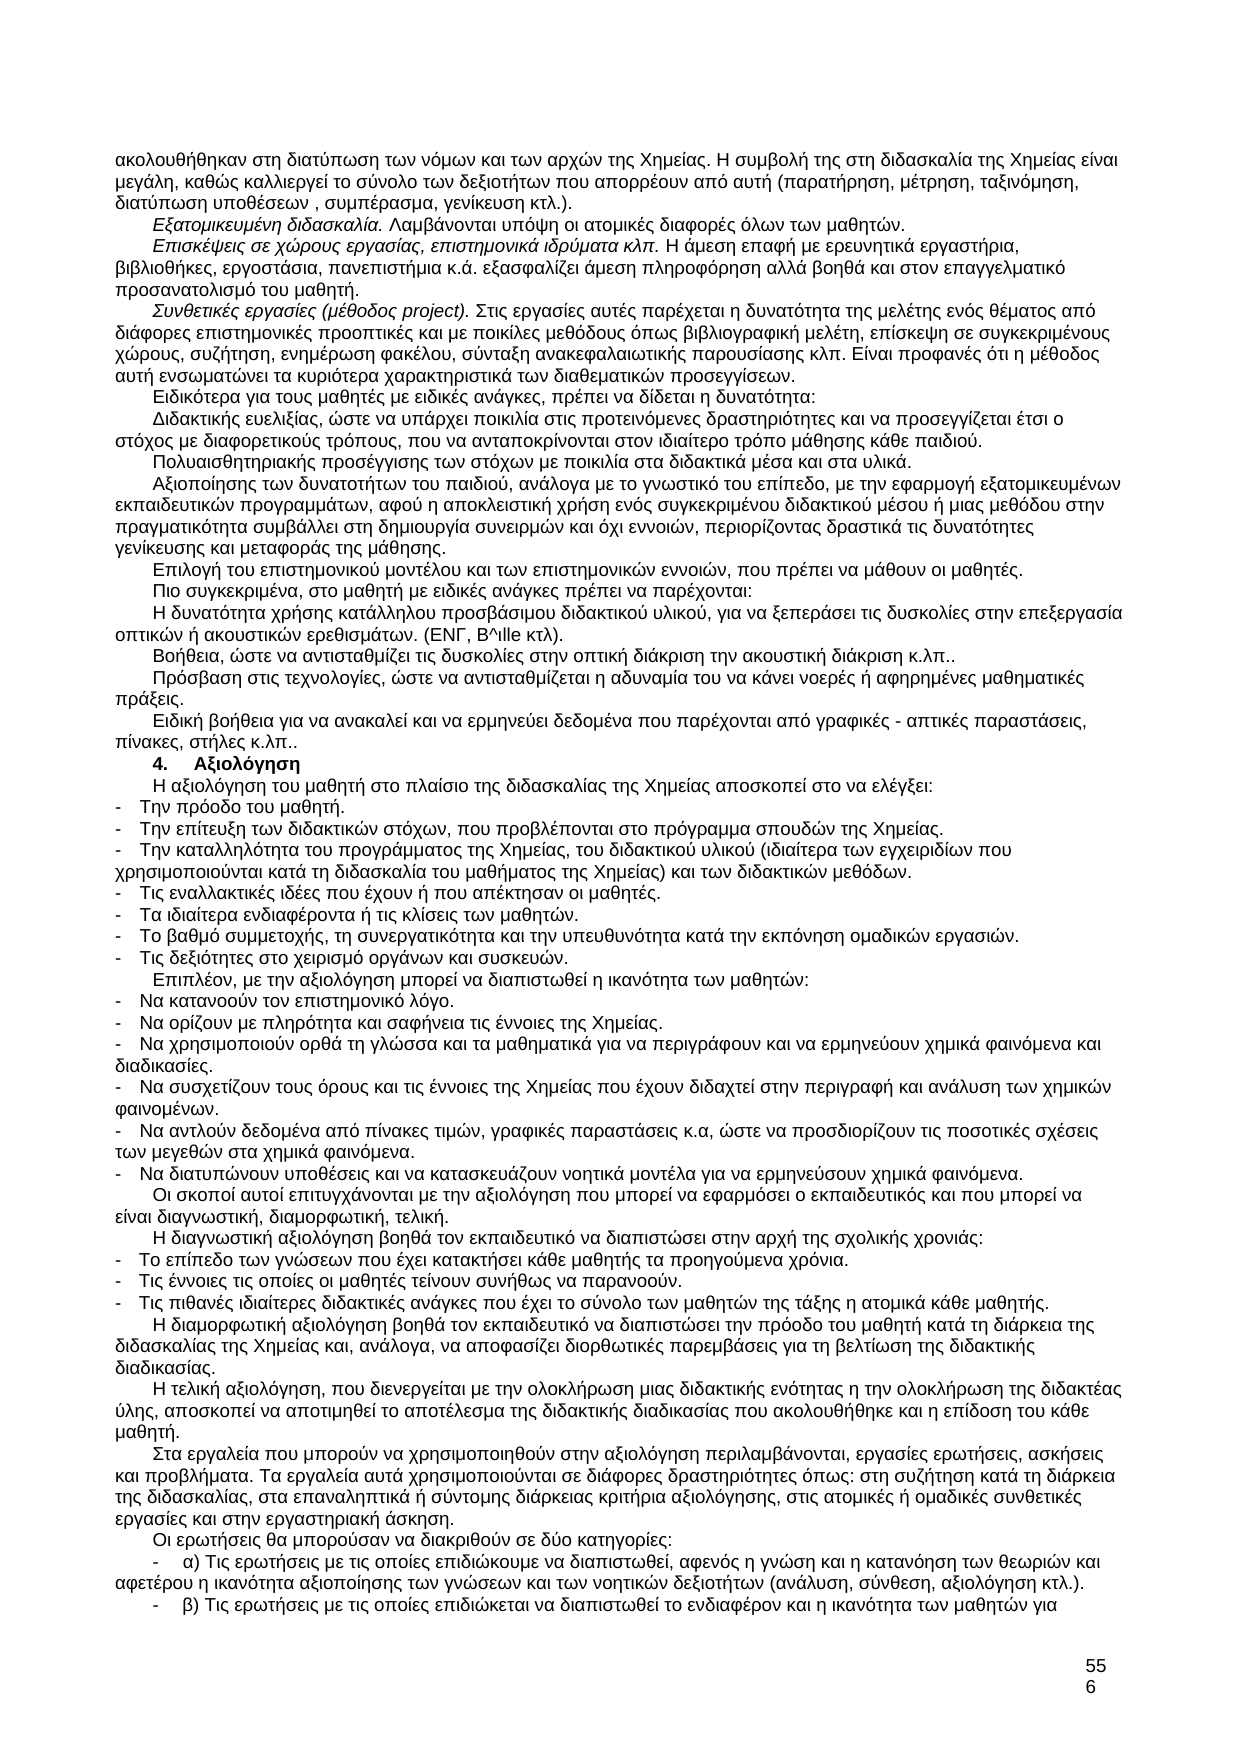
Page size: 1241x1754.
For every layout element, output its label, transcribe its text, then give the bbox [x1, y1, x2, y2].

text Οι ερωτήσεις θα μπορούσαν να διακριθούν σε δύο κατηγορίες: [115, 1529, 1124, 1551]
text Επιλογή του επιστημονικού μοντέλου και των επιστημονικών εννοιών, που πρέπει να μάθουν οι μαθητές. [115, 559, 1124, 580]
text Η τελική αξιολόγηση, που διενεργείται με την ολοκλήρωση μιας διδακτικής ενότητας η την ολοκλήρωση της διδακτέας ύλης, αποσκοπεί να αποτιμηθεί το αποτέλεσμα της διδακτικής διαδικασίας που ακολουθήθηκε και η επίδοση του κάθε μαθητή. [115, 1378, 1124, 1443]
text Αξιοποίησης των δυνατοτήτων του παιδιού, ανάλογα με το γνωστικό του επίπεδο, με την εφαρμογή εξατομικευμένων εκπαιδευτικών προγραμμάτων, αφού η αποκλειστική χρήση ενός συγκεκριμένου διδακτικού μέσου ή μιας μεθόδου στην πραγματικότητα συμβάλλει στη δημιουργία συνειρμών και όχι εννοιών, περιορίζοντας δραστικά τις δυνατότητες γενίκευσης και μεταφοράς της μάθησης. [115, 472, 1124, 559]
list Τα ιδιαίτερα ενδιαφέροντα ή τις κλίσεις των μαθητών. [115, 904, 1124, 925]
text Διδακτικής ευελιξίας, ώστε να υπάρχει ποικιλία στις προτεινόμενες δραστηριότητες και να προσεγγίζεται έτσι ο στόχος με διαφορετικούς τρόπους, που να ανταποκρίνονται στον ιδιαίτερο τρόπο μάθησης κάθε παιδιού. [115, 408, 1124, 451]
text Πολυαισθητηριακής προσέγγισης των στόχων με ποικιλία στα διδακτικά μέσα και στα υλικά. [115, 451, 1124, 472]
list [115, 1594, 1124, 1615]
list Να ορίζουν με πληρότητα και σαφήνεια τις έννοιες της Χημείας. [115, 1012, 1124, 1033]
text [115, 149, 1124, 214]
text Εξατομικευμένη διδασκαλία. Λαμβάνονται υπόψη οι ατομικές διαφορές όλων των μαθητών. [115, 214, 1124, 235]
text Στα εργαλεία που μπορούν να χρησιμοποιηθούν στην αξιολόγηση περιλαμβάνονται, εργασίες ερωτήσεις, ασκήσεις και προβλήματα. Τα εργαλεία αυτά χρησιμοποιούνται σε διάφορες δραστηριότητες όπως: στη συζήτηση κατά τη διάρκεια της διδασκαλίας, στα επαναληπτικά ή σύντομης διάρκειας κριτήρια αξιολόγησης, στις ατομικές ή ομαδικές συνθετικές εργασίες και στην εργαστηριακή άσκηση. [115, 1443, 1124, 1529]
text Επιπλέον, με την αξιολόγηση μπορεί να διαπιστωθεί η ικανότητα των μαθητών: [115, 968, 1124, 990]
list Το βαθμό συμμετοχής, τη συνεργατικότητα και την υπευθυνότητα κατά την εκπόνηση ομαδικών εργασιών. [115, 925, 1124, 947]
text Πιο συγκεκριμένα, στο μαθητή με ειδικές ανάγκες πρέπει να παρέχονται: [115, 580, 1124, 602]
list Την πρόοδο του μαθητή. [115, 796, 1124, 817]
list Την καταλληλότητα του προγράμματος της Χημείας, του διδακτικού υλικού (ιδιαίτερα των εγχειριδίων που χρησιμοποιούνται κατά τη διδασκαλία του μαθήματος της Χημείας) και των διδακτικών μεθόδων. [115, 839, 1124, 882]
list Την επίτευξη των διδακτικών στόχων, που προβλέπονται στο πρόγραμμα σπουδών της Χημείας. [115, 817, 1124, 839]
list Να χρησιμοποιούν ορθά τη γλώσσα και τα μαθηματικά για να περιγράφουν και να ερμηνεύουν χημικά φαινόμενα και διαδικασίες. [115, 1033, 1124, 1076]
text Βοήθεια, ώστε να αντισταθμίζει τις δυσκολίες στην οπτική διάκριση την ακουστική διάκριση κ.λπ.. [115, 645, 1124, 667]
text Η διαγνωστική αξιολόγηση βοηθά τον εκπαιδευτικό να διαπιστώσει στην αρχή της σχολικής χρονιάς: [115, 1227, 1124, 1249]
list Το επίπεδο των γνώσεων που έχει κατακτήσει κάθε μαθητής τα προηγούμενα χρόνια. [115, 1249, 1124, 1270]
list Τις πιθανές ιδιαίτερες διδακτικές ανάγκες που έχει το σύνολο των μαθητών της τάξης η ατομικά κάθε μαθητής. [115, 1292, 1124, 1313]
text Η αξιολόγηση του μαθητή στο πλαίσιο της διδασκαλίας της Χημείας αποσκοπεί στο να ελέγξει: [115, 774, 1124, 796]
list Να συσχετίζουν τους όρους και τις έννοιες της Χημείας που έχουν διδαχτεί στην περιγραφή και ανάλυση των χημικών φαινομένων. [115, 1076, 1124, 1119]
text Επισκέψεις σε χώρους εργασίας, επιστημονικά ιδρύματα κλπ. Η άμεση επαφή με ερευνητικά εργαστήρια, βιβλιοθήκες, εργοστάσια, πανεπιστήμια κ.ά. εξασφαλίζει άμεση πληροφόρηση αλλά βοηθά και στον επαγγελματικό προσανατολισμό του μαθητή. [115, 235, 1124, 300]
list Να διατυπώνουν υποθέσεις και να κατασκευάζουν νοητικά μοντέλα για να ερμηνεύσουν χημικά φαινόμενα. [115, 1162, 1124, 1184]
list Να αντλούν δεδομένα από πίνακες τιμών, γραφικές παραστάσεις κ.α, ώστε να προσδιορίζουν τις ποσοτικές σχέσεις των μεγεθών στα χημικά φαινόμενα. [115, 1119, 1124, 1162]
list Τις δεξιότητες στο χειρισμό οργάνων και συσκευών. [115, 947, 1124, 968]
text Η διαμορφωτική αξιολόγηση βοηθά τον εκπαιδευτικό να διαπιστώσει την πρόοδο του μαθητή κατά τη διάρκεια της διδασκαλίας της Χημείας και, ανάλογα, να αποφασίζει διορθωτικές παρεμβάσεις για τη βελτίωση της διδακτικής διαδικασίας. [115, 1313, 1124, 1378]
text Ειδικότερα για τους μαθητές με ειδικές ανάγκες, πρέπει να δίδεται η δυνατότητα: [115, 386, 1124, 408]
list Τις εναλλακτικές ιδέες που έχουν ή που απέκτησαν οι μαθητές. [115, 882, 1124, 904]
text Συνθετικές εργασίες (μέθοδος project). Στις εργασίες αυτές παρέχεται η δυνατότητα της μελέτης ενός θέματος από διάφορες επιστημονικές προοπτικές και με ποικίλες μεθόδους όπως βιβλιογραφική μελέτη, επίσκεψη σε συγκεκριμένους χώρους, συζήτηση, ενημέρωση φακέλου, σύνταξη ανακεφαλαιωτικής παρουσίασης κλπ. Είναι προφανές ότι η μέθοδος αυτή ενσωματώνει τα κυριότερα χαρακτηριστικά των διαθεματικών προσεγγίσεων. [115, 300, 1124, 386]
text Η δυνατότητα χρήσης κατάλληλου προσβάσιμου διδακτικού υλικού, για να ξεπεράσει τις δυσκολίες στην επεξεργασία οπτικών ή ακουστικών ερεθισμάτων. (ΕΝΓ, Β^ιlle κτλ). [115, 602, 1124, 645]
list α) Τις ερωτήσεις με τις οποίες επιδιώκουμε να διαπιστωθεί, αφενός η γνώση και η κατανόηση των θεωριών και αφετέρου η ικανότητα αξιοποίησης των γνώσεων και των νοητικών δεξιοτήτων (ανάλυση, σύνθεση, αξιολόγηση κτλ.). [115, 1551, 1124, 1594]
subtitle Αξιολόγηση [115, 753, 1124, 774]
list Τις έννοιες τις οποίες οι μαθητές τείνουν συνήθως να παρανοούν. [115, 1270, 1124, 1292]
text Πρόσβαση στις τεχνολογίες, ώστε να αντισταθμίζεται η αδυναμία του να κάνει νοερές ή αφηρημένες μαθηματικές πράξεις. [115, 667, 1124, 710]
text Ειδική βοήθεια για να ανακαλεί και να ερμηνεύει δεδομένα που παρέχονται από γραφικές - απτικές παραστάσεις, πίνακες, στήλες κ.λπ.. [115, 710, 1124, 753]
list Να κατανοούν τον επιστημονικό λόγο. [115, 990, 1124, 1012]
text Οι σκοποί αυτοί επιτυγχάνονται με την αξιολόγηση που μπορεί να εφαρμόσει ο εκπαιδευτικός και που μπορεί να είναι διαγνωστική, διαμορφωτική, τελική. [115, 1184, 1124, 1227]
